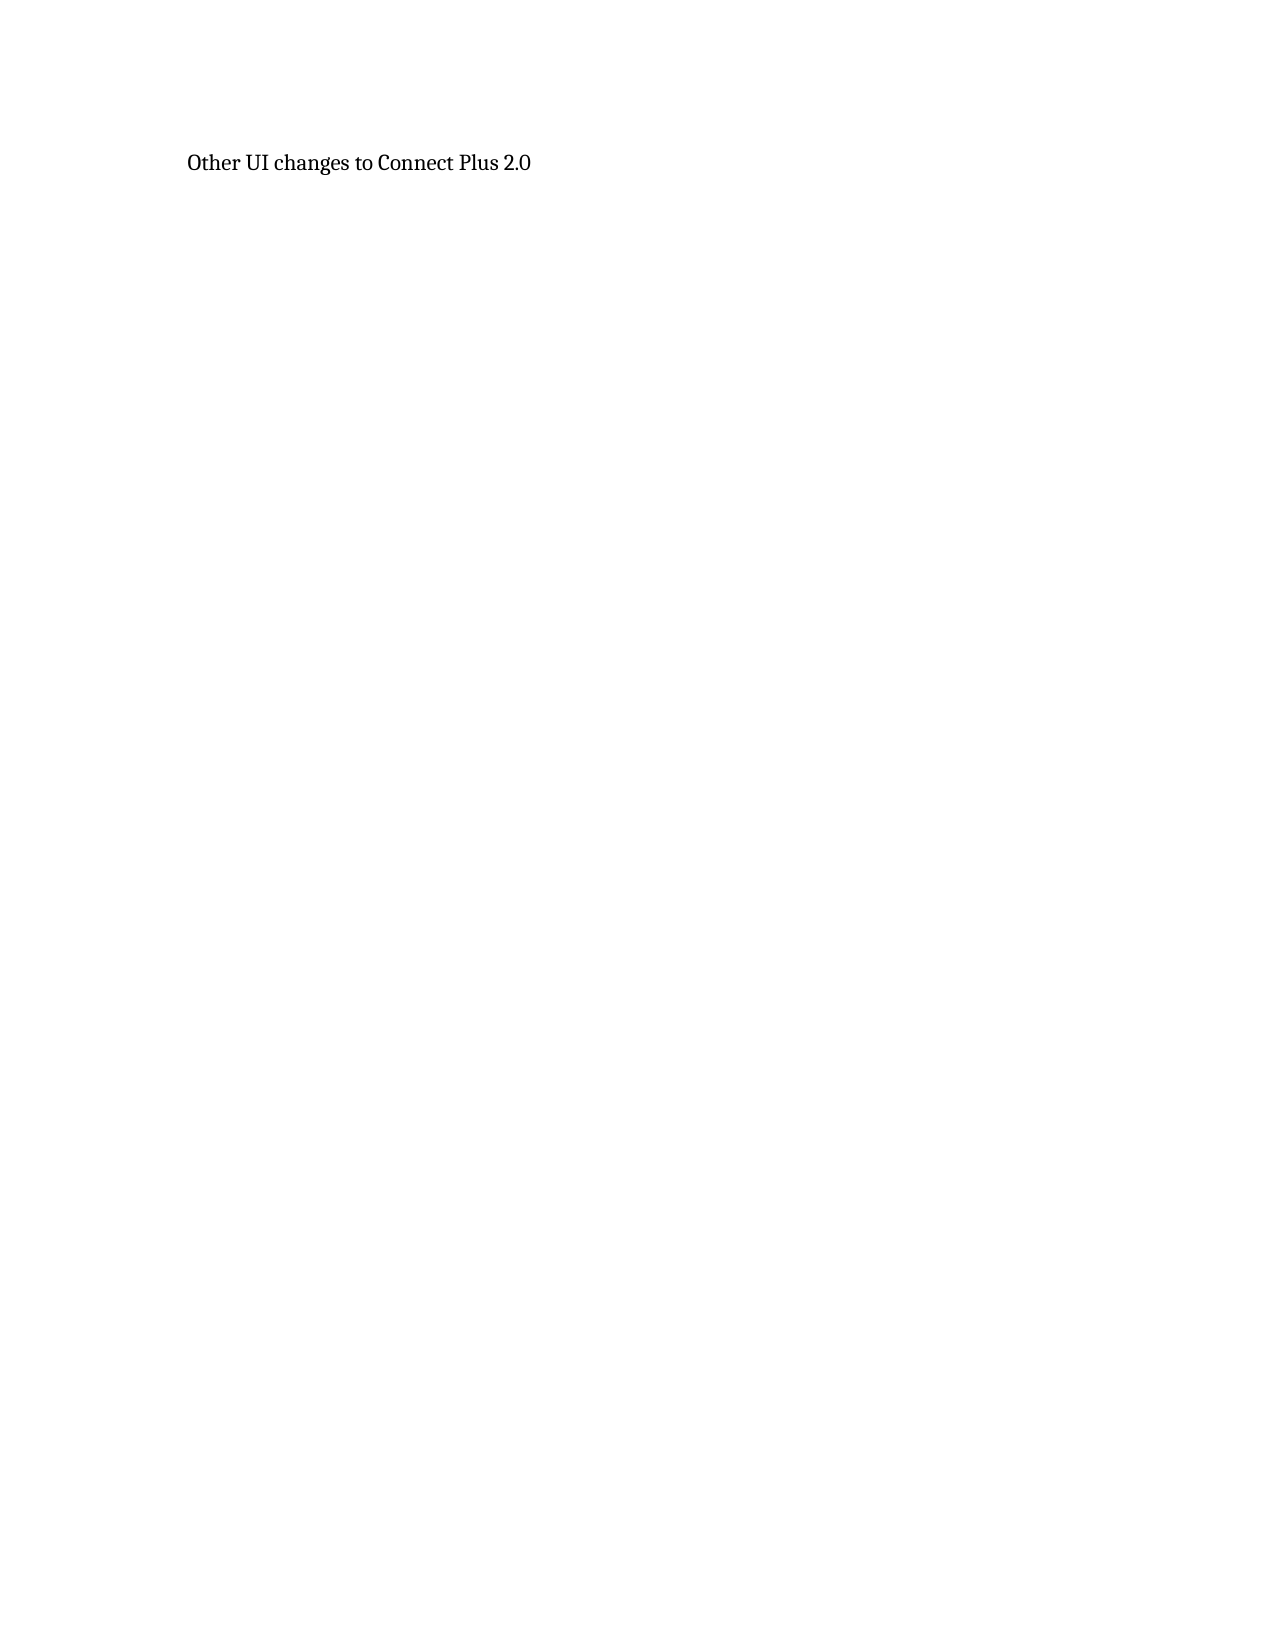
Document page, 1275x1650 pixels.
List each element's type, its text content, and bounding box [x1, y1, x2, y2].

text Other UI changes to Connect Plus 2.0 [187, 150, 1087, 176]
